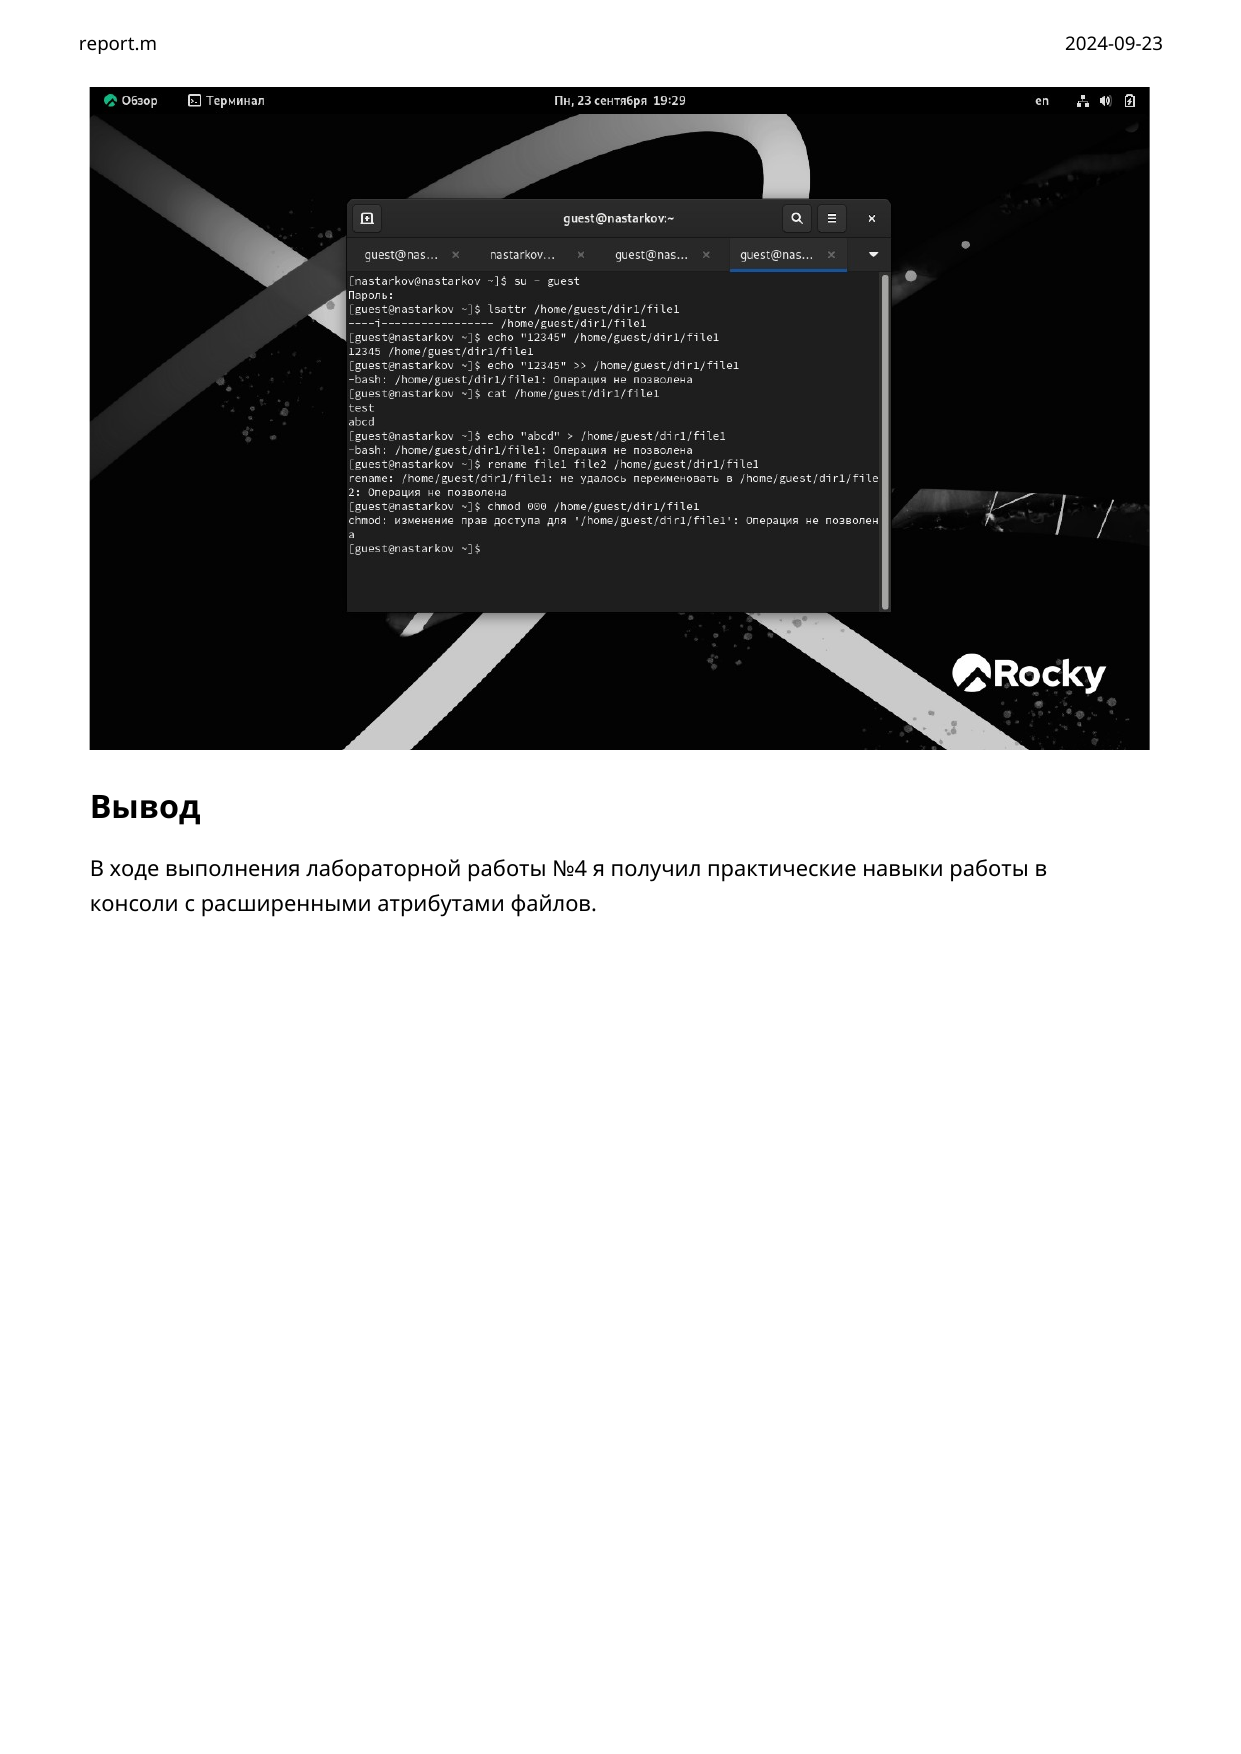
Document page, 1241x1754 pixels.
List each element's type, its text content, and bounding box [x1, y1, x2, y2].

subtitle Вывод [89, 784, 1165, 828]
text В ходе выполнения лабораторной работы №4 я получил практические навыки работы в консоли с расширенными атрибутами файлов. [89, 853, 1096, 917]
picture [89, 87, 1150, 750]
